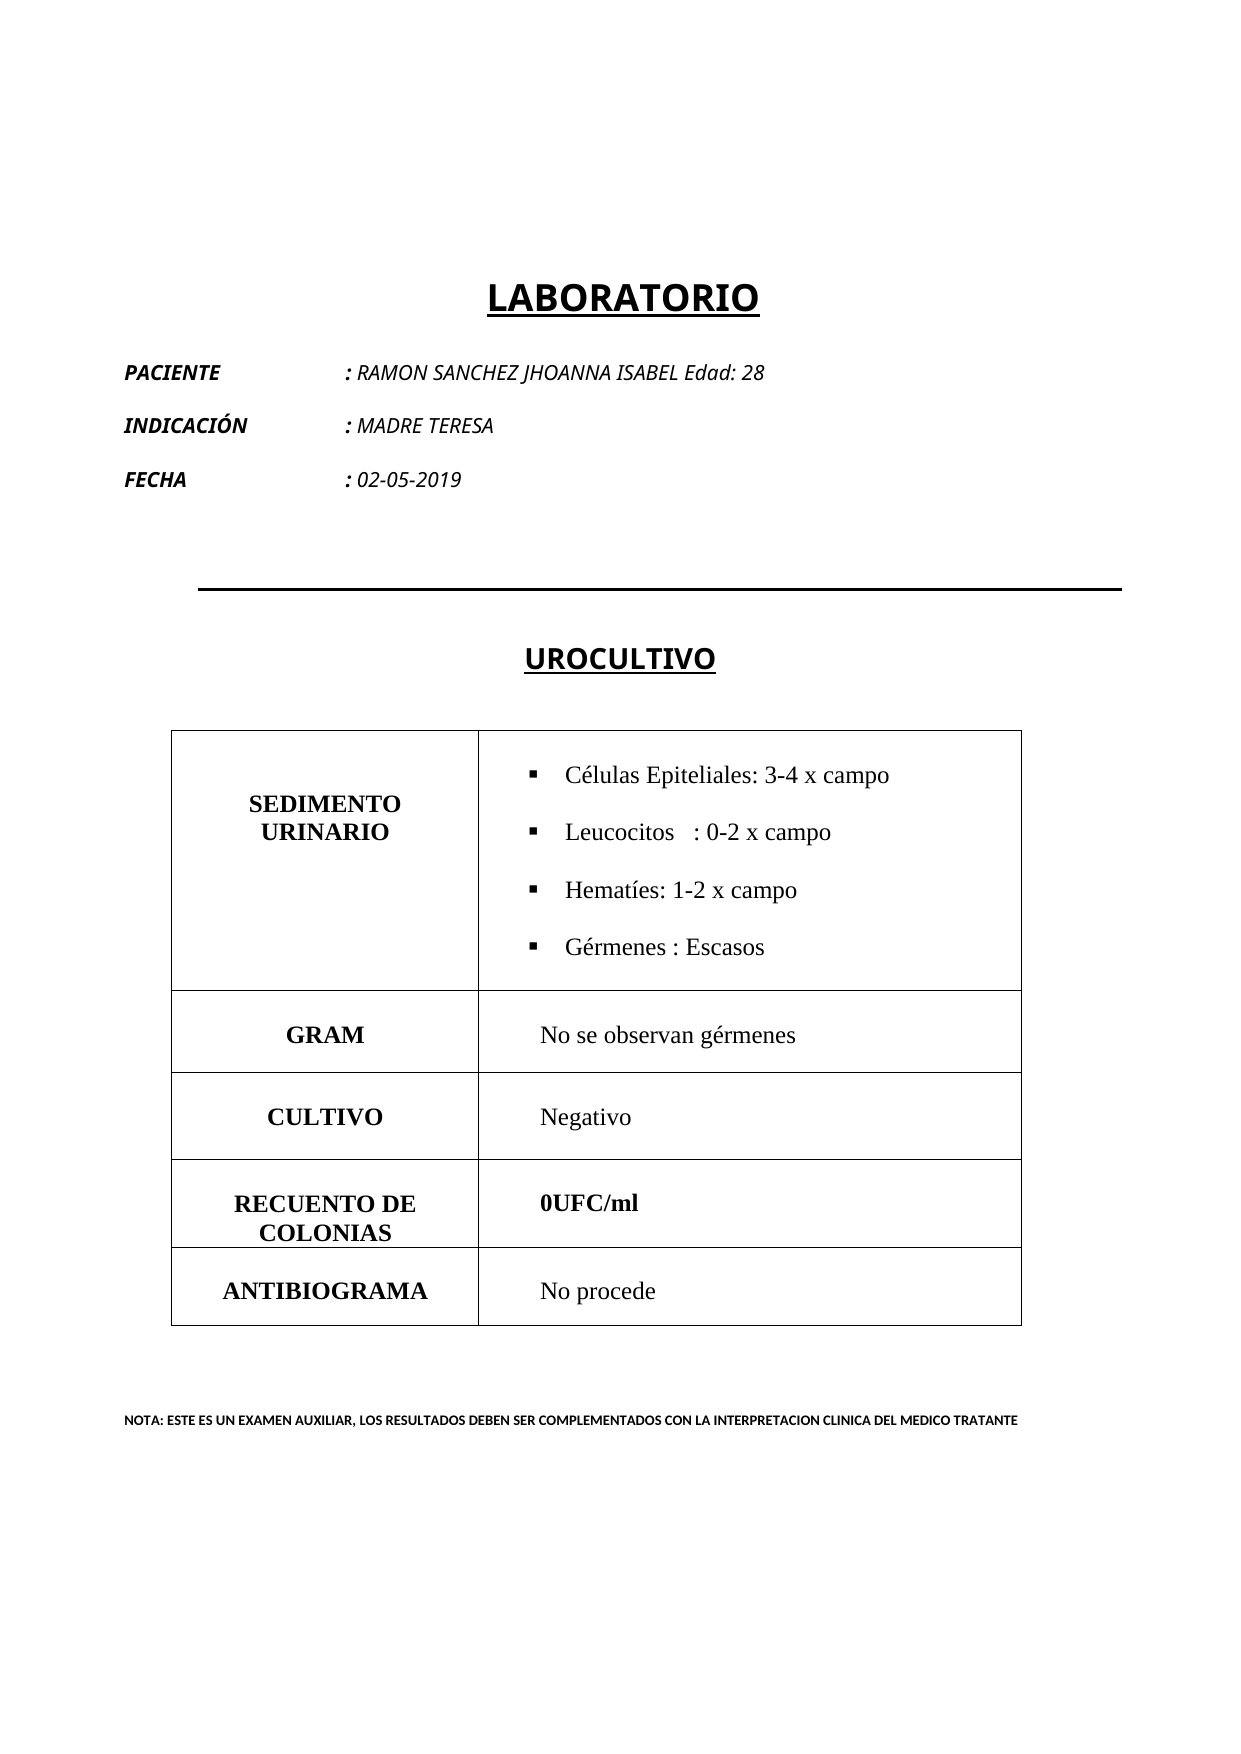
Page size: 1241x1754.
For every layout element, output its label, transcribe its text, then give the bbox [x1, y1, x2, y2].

text PACIENTE : RAMON SANCHEZ JHOANNA ISABEL Edad: 28 [124, 358, 1122, 386]
table_cell Negativo [479, 1073, 1021, 1159]
text FECHA : 02-05-2019 [124, 465, 1122, 493]
table_cell No procede [479, 1248, 1021, 1325]
table_cell GRAM [172, 991, 478, 1072]
table_header Células Epiteliales: 3-4 x campo Leucocitos : 0-2 x campo Hematíes: 1-2 x campo Gérmenes : Escasos [479, 731, 1021, 990]
text NOTA: ESTE ES UN EXAMEN AUXILIAR, LOS RESULTADOS DEBEN SER COMPLEMENTADOS CON LA INTERPRETACION CLINICA DEL MEDICO TRATANTE [124, 1411, 1122, 1429]
text UROCULTIVO [124, 638, 1122, 678]
table_header SEDIMENTO URINARIO [172, 731, 478, 990]
text LABORATORIO [124, 271, 1122, 322]
table_cell 0UFC/ml [479, 1160, 1021, 1247]
table_cell RECUENTO DE COLONIAS [172, 1160, 478, 1247]
text INDICACIÓN : MADRE TERESA [124, 411, 1122, 440]
table_cell ANTIBIOGRAMA [172, 1248, 478, 1325]
table_cell CULTIVO [172, 1073, 478, 1159]
table_cell No se observan gérmenes [479, 991, 1021, 1072]
